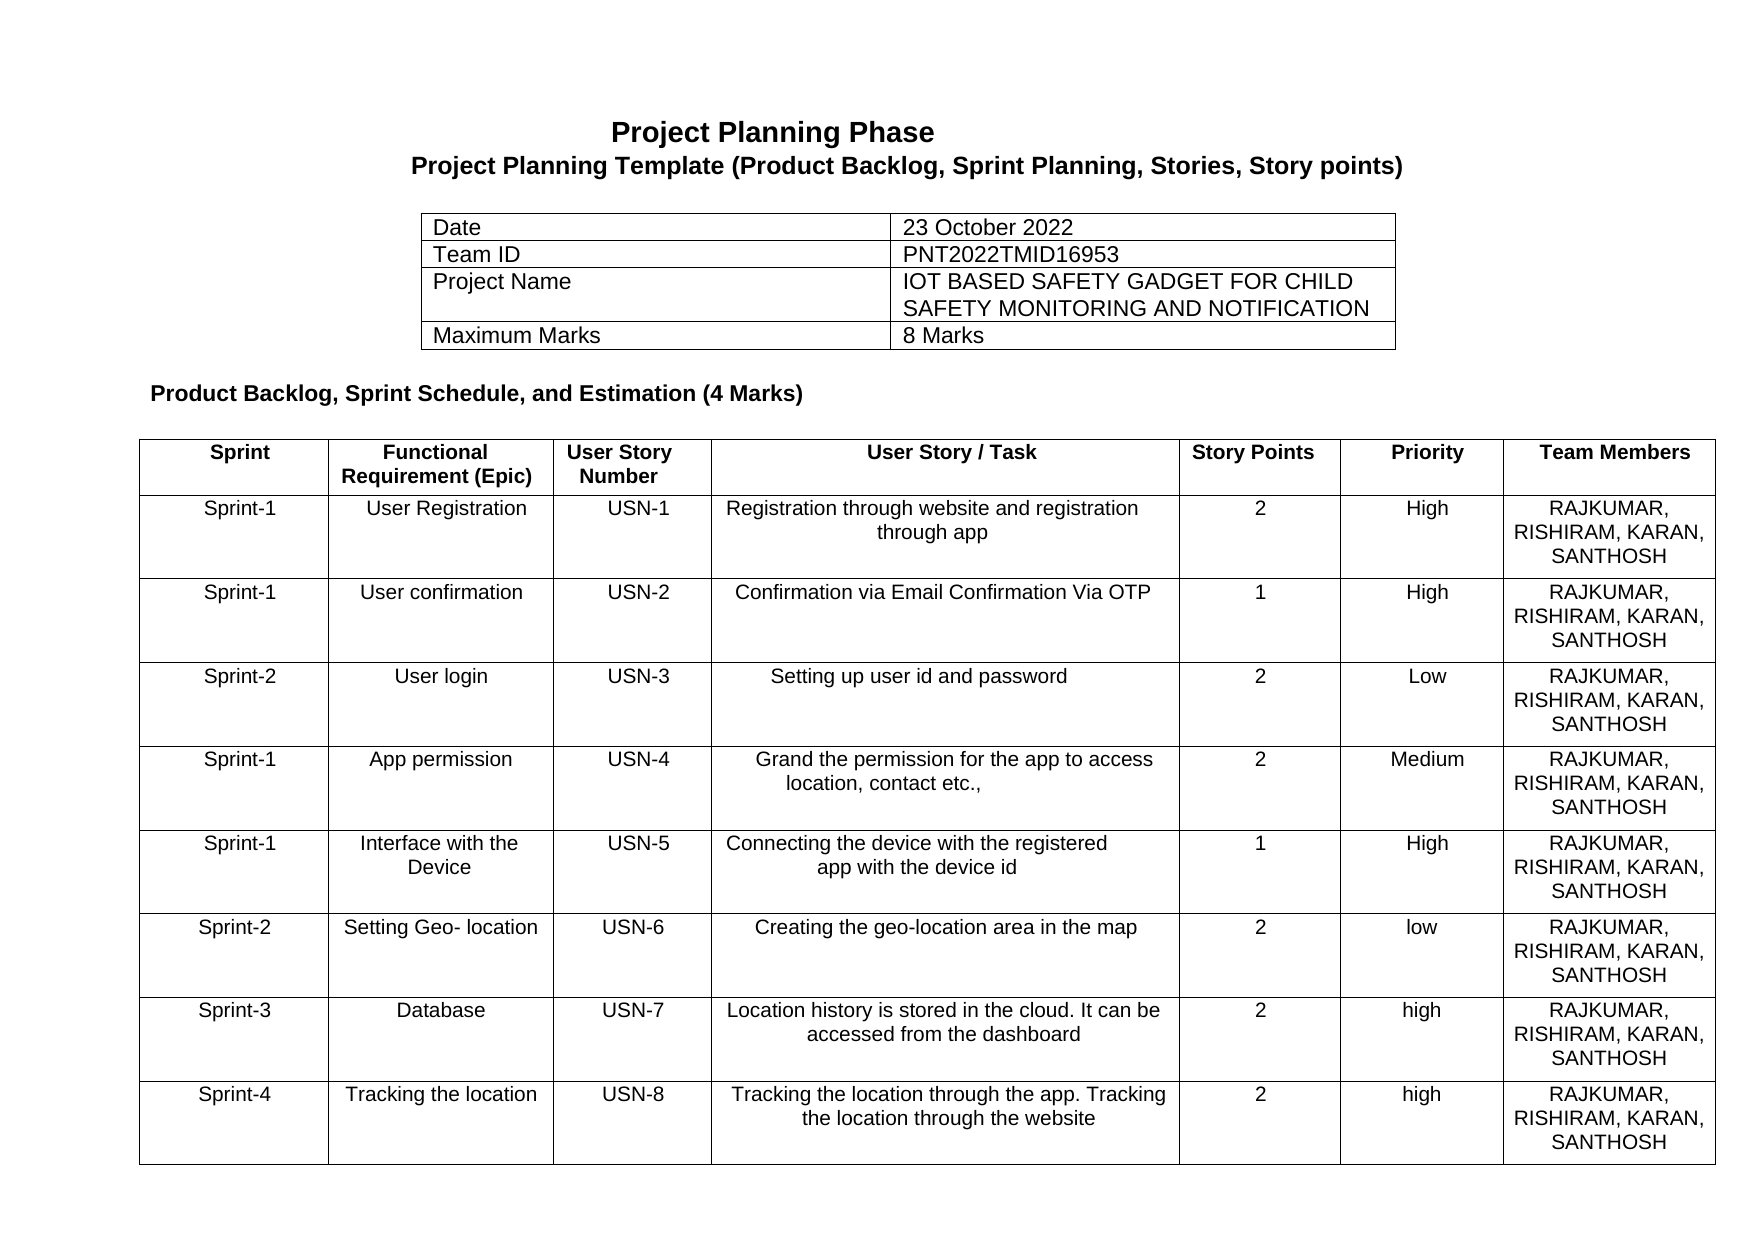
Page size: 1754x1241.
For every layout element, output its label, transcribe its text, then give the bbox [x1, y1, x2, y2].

table_cell RAJKUMAR, RISHIRAM, KARAN, SANTHOSH [1504, 914, 1715, 997]
table_cell USN-3 [554, 663, 711, 746]
table_cell Low [1341, 663, 1503, 746]
table_cell 1 [1180, 831, 1340, 913]
table_cell RAJKUMAR, RISHIRAM, KARAN, SANTHOSH [1504, 831, 1715, 913]
table_cell USN-2 [554, 579, 711, 662]
table_cell Sprint-1 [140, 747, 328, 829]
table_cell Database [329, 998, 553, 1081]
table_cell Sprint-2 [140, 663, 328, 746]
table_header Functional Requirement (Epic) [329, 440, 553, 494]
table_cell RAJKUMAR, RISHIRAM, KARAN, SANTHOSH [1504, 496, 1715, 578]
table_cell USN-8 [554, 1082, 711, 1164]
table_cell USN-7 [554, 998, 711, 1081]
table_cell 2 [1180, 747, 1340, 829]
table_cell User Registration [329, 496, 553, 578]
table_cell PNT2022TMID16953 [891, 241, 1395, 267]
table_cell 2 [1180, 663, 1340, 746]
table_cell Sprint-1 [140, 831, 328, 913]
table_cell Interface with the Device [329, 831, 553, 913]
text Project Planning Phase [139, 115, 1406, 148]
table_header User Story / Task [712, 440, 1179, 494]
text Product Backlog, Sprint Schedule, and Estimation (4 Marks) [150, 380, 1694, 406]
table_cell User login [329, 663, 553, 746]
table_cell IOT BASED SAFETY GADGET FOR CHILD SAFETY MONITORING AND NOTIFICATION [891, 268, 1395, 321]
table_cell Team ID [422, 241, 890, 267]
table_header Story Points [1180, 440, 1340, 494]
table_cell USN-5 [554, 831, 711, 913]
table_cell High [1341, 496, 1503, 578]
table_cell Setting up user id and password [712, 663, 1179, 746]
table_header Sprint [140, 440, 328, 494]
table_cell 2 [1180, 914, 1340, 997]
table_header 23 October 2022 [891, 214, 1395, 240]
table_cell 8 Marks [891, 322, 1395, 348]
table_cell Registration through website and registration through app [712, 496, 1179, 578]
text Project Planning Template (Product Backlog, Sprint Planning, Stories, Story points) [139, 151, 1404, 180]
table_header Date [422, 214, 890, 240]
table_cell Connecting the device with the registered app with the device id [712, 831, 1179, 913]
table_cell RAJKUMAR, RISHIRAM, KARAN, SANTHOSH [1504, 747, 1715, 829]
table_header Team Members [1504, 440, 1715, 494]
table_cell Sprint-1 [140, 579, 328, 662]
table_cell Sprint-1 [140, 496, 328, 578]
table_cell Setting Geo- location [329, 914, 553, 997]
table_cell Creating the geo-location area in the map [712, 914, 1179, 997]
table_cell High [1341, 579, 1503, 662]
table_cell high [1341, 998, 1503, 1081]
table_cell USN-4 [554, 747, 711, 829]
table_cell RAJKUMAR, RISHIRAM, KARAN, SANTHOSH [1504, 998, 1715, 1081]
table_header User Story Number [554, 440, 711, 494]
table_header Priority [1341, 440, 1503, 494]
table_cell 2 [1180, 1082, 1340, 1164]
table_cell 2 [1180, 998, 1340, 1081]
table_cell Sprint-2 [140, 914, 328, 997]
table_cell Maximum Marks [422, 322, 890, 348]
table_cell RAJKUMAR, RISHIRAM, KARAN, SANTHOSH [1504, 1082, 1715, 1164]
table_cell Confirmation via Email Confirmation Via OTP [712, 579, 1179, 662]
table_cell Project Name [422, 268, 890, 321]
table_cell Tracking the location [329, 1082, 553, 1164]
table_cell Grand the permission for the app to access location, contact etc., [712, 747, 1179, 829]
table_cell Location history is stored in the cloud. It can be accessed from the dashboard [712, 998, 1179, 1081]
table_cell Tracking the location through the app. Tracking the location through the website [712, 1082, 1179, 1164]
table_cell 2 [1180, 496, 1340, 578]
table_cell USN-1 [554, 496, 711, 578]
table_cell RAJKUMAR, RISHIRAM, KARAN, SANTHOSH [1504, 579, 1715, 662]
table_cell Sprint-3 [140, 998, 328, 1081]
table_cell USN-6 [554, 914, 711, 997]
table_cell Sprint-4 [140, 1082, 328, 1164]
table_cell Medium [1341, 747, 1503, 829]
table_cell low [1341, 914, 1503, 997]
table_cell User confirmation [329, 579, 553, 662]
table_cell 1 [1180, 579, 1340, 662]
table_cell High [1341, 831, 1503, 913]
table_cell RAJKUMAR, RISHIRAM, KARAN, SANTHOSH [1504, 663, 1715, 746]
table_cell high [1341, 1082, 1503, 1164]
table_cell App permission [329, 747, 553, 829]
